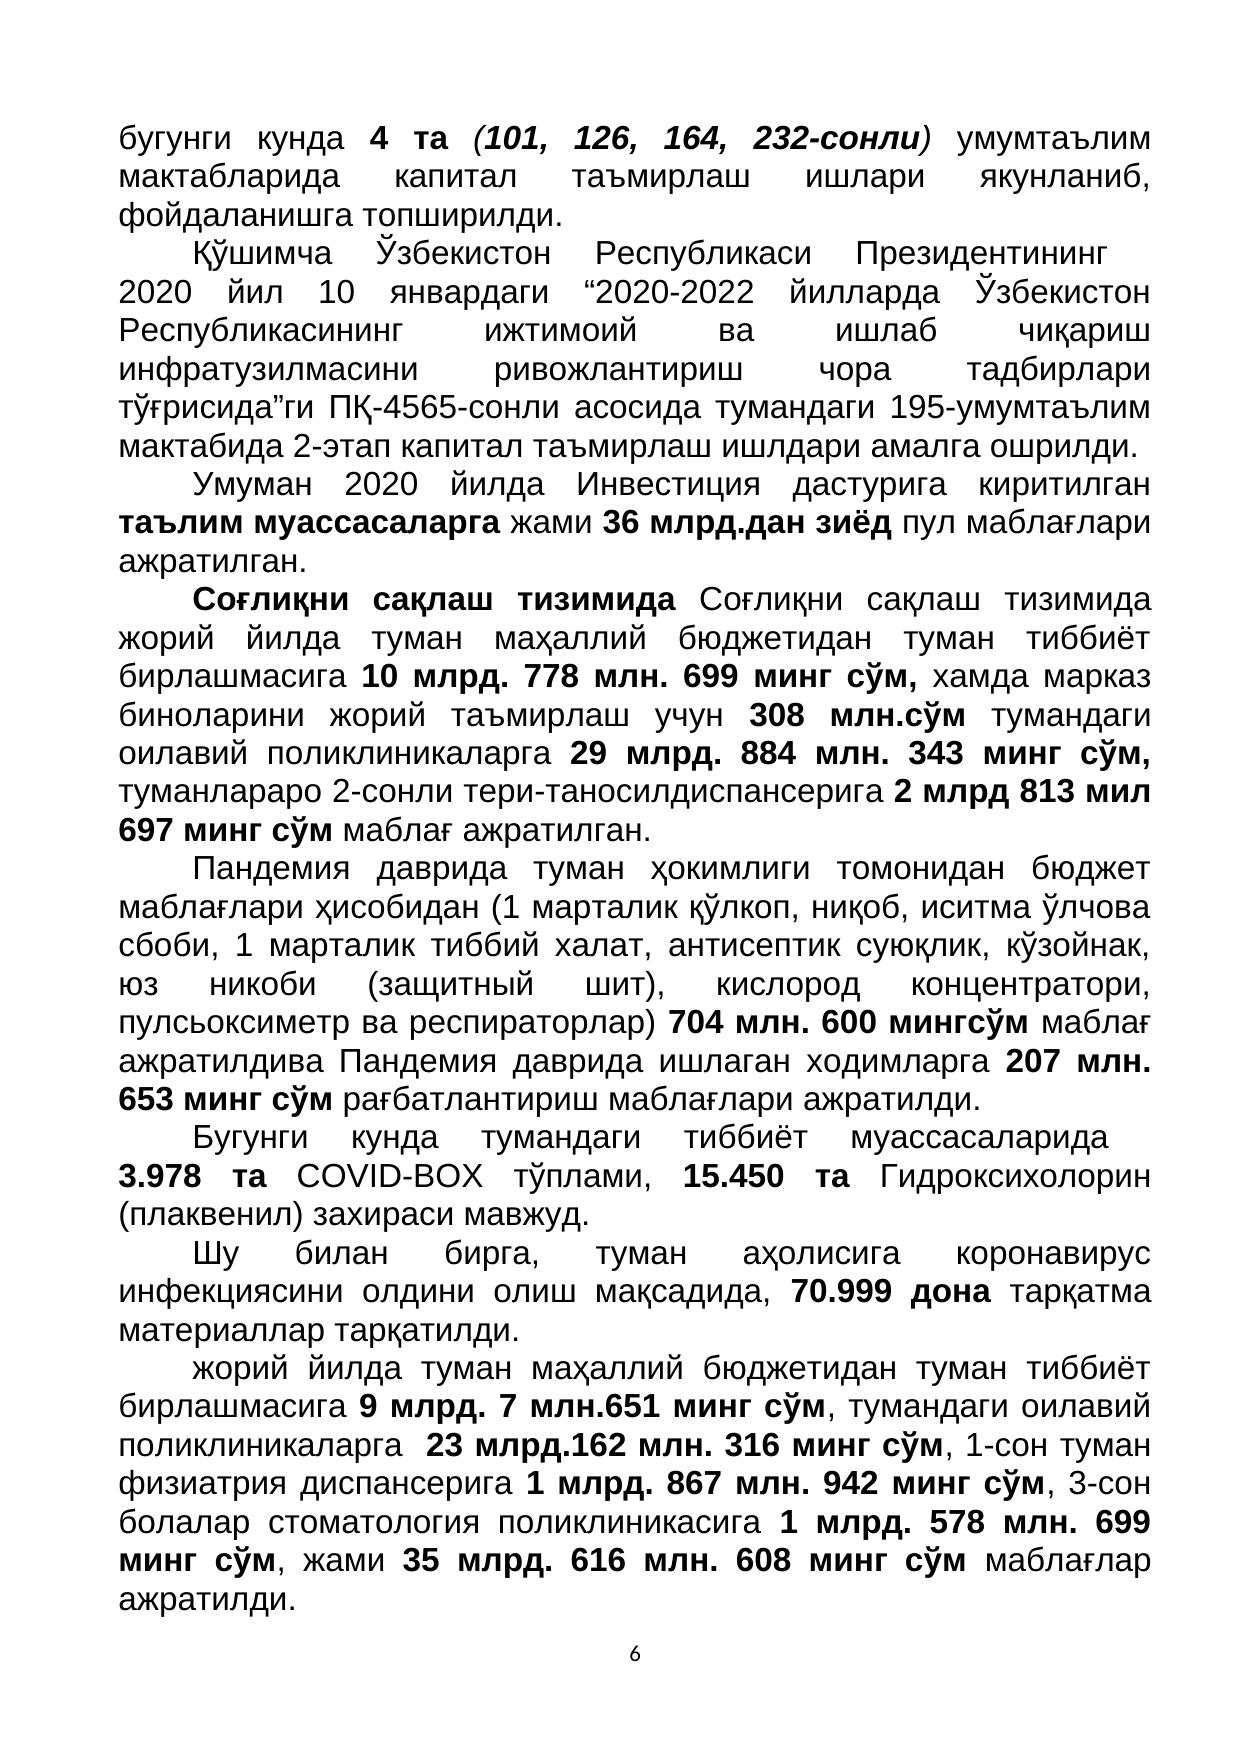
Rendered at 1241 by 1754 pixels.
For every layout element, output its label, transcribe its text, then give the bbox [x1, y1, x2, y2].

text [118, 118, 1152, 233]
text Пандемия даврида туман ҳокимлиги томонидан бюджет маблағлари ҳисобидан (1 марталик қўлкоп, ниқоб, иситма ўлчова сбоби, 1 марталик тиббий халат, антисептик суюқлик, кўзойнак, юз никоби (защитный шит), кислород концентратори, пулсьоксиметр ва респираторлар) 704 млн. 600 мингсўм маблағ ажратилдива Пандемия даврида ишлаган ходимларга 207 млн. 653 минг сўм рағбатлантириш маблағлари ажратилди. [118, 848, 1152, 1117]
text Қўшимча Ўзбекистон Республикаси Президентининг 2020 йил 10 январдаги “2020-2022 йилларда Ўзбекистон Республикасининг ижтимоий ва ишлаб чиқариш инфратузилмасини ривожлантириш чора тадбирлари тўғрисида”ги ПҚ-4565-сонли асосида тумандаги 195-умумтаълим мактабида 2-этап капитал таъмирлаш ишлдари амалга ошрилди. [118, 233, 1152, 464]
text Шу билан бирга, туман аҳолисига коронавирус инфекциясини олдини олиш мақсадида, 70.999 дона тарқатма материаллар тарқатилди. [118, 1233, 1152, 1348]
text Бугунги кунда тумандаги тиббиёт муассасаларида 3.978 та COVID-BOX тўплами, 15.450 та Гидроксихолорин (плаквенил) захираси мавжуд. [118, 1117, 1152, 1233]
text Соғлиқни сақлаш тизимида Соғлиқни сақлаш тизимида жорий йилда туман маҳаллий бюджетидан туман тиббиёт бирлашмасига 10 млрд. 778 млн. 699 минг сўм, хамда марказ биноларини жорий таъмирлаш учун 308 млн.сўм тумандаги оилавий поликлиникаларга 29 млрд. 884 млн. 343 минг сўм, туманлараро 2-сонли тери-таносилдиспансерига 2 млрд 813 мил 697 минг сўм маблағ ажратилган. [118, 579, 1152, 848]
text Умуман 2020 йилда Инвестиция дастурига киритилган таълим муассасаларга жами 36 млрд.дан зиёд пул маблағлари ажратилган. [118, 464, 1152, 579]
text жорий йилда туман маҳаллий бюджетидан туман тиббиёт бирлашмасига 9 млрд. 7 млн.651 минг сўм, тумандаги оилавий поликлиникаларга 23 млрд.162 млн. 316 минг сўм, 1-сон туман физиатрия диспансерига 1 млрд. 867 млн. 942 минг сўм, 3-сон болалар стоматология поликлиникасига 1 млрд. 578 млн. 699 минг сўм, жами 35 млрд. 616 млн. 608 минг сўм маблағлар ажратилди. [118, 1348, 1152, 1617]
